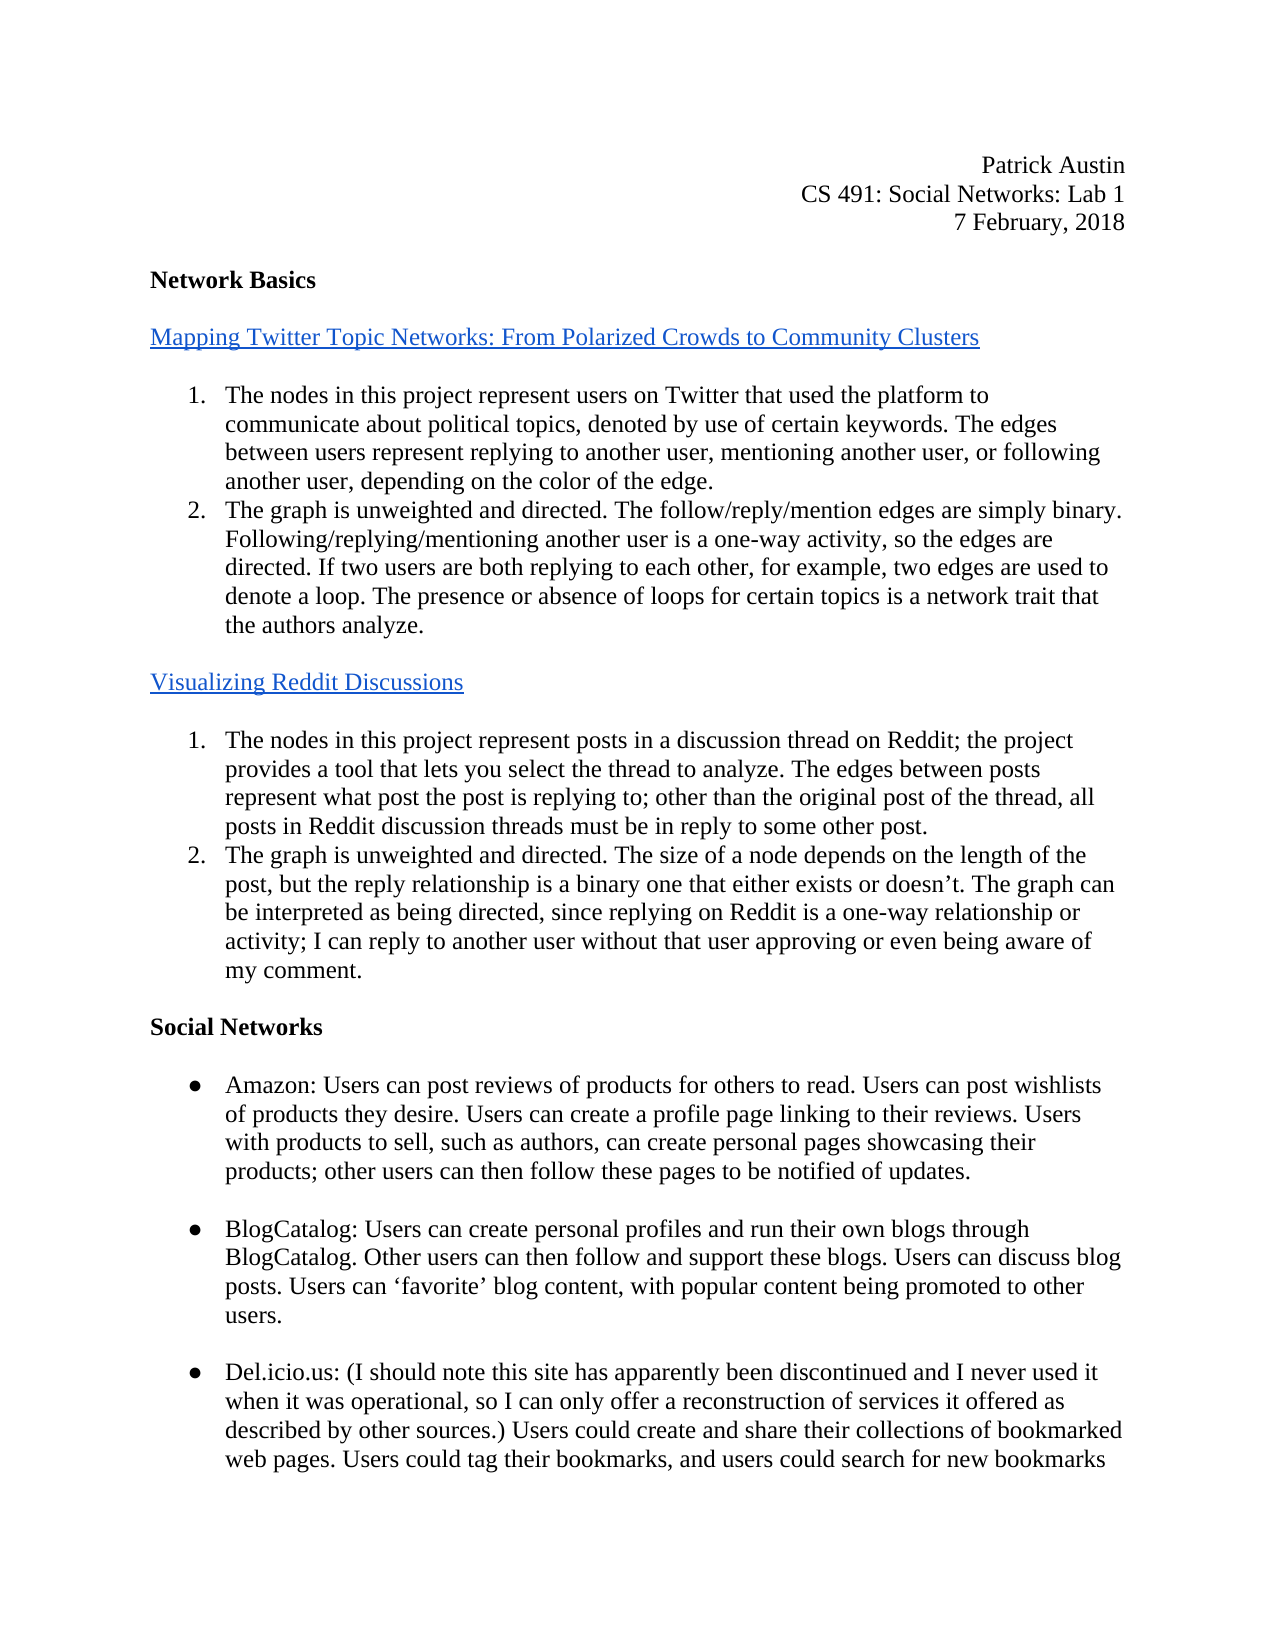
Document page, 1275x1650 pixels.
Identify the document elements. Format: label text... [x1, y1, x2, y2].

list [187, 1357, 1125, 1472]
list The graph is unweighted and directed. The follow/reply/mention edges are simply binary. Following/replying/mentioning another user is a one-way activity, so the edges are directed. If two users are both replying to each other, for example, two edges are used to denote a loop. The presence or absence of loops for certain topics is a network trait that the authors analyze. [187, 495, 1125, 639]
text Mapping Twitter Topic Networks: From Polarized Crowds to Community Clusters [150, 322, 1125, 351]
text Visualizing Reddit Discussions [150, 667, 1125, 696]
text Social Networks [150, 1012, 1125, 1041]
list The graph is unweighted and directed. The size of a node depends on the length of the post, but the reply relationship is a binary one that either exists or doesn’t. The graph can be interpreted as being directed, since replying on Reddit is a one-way relationship or activity; I can reply to another user without that user approving or even being aware of my comment. [187, 840, 1125, 984]
list BlogCatalog: Users can create personal profiles and run their own blogs through BlogCatalog. Other users can then follow and support these blogs. Users can discuss blog posts. Users can ‘favorite’ blog content, with popular content being promoted to other users. [187, 1214, 1125, 1329]
list The nodes in this project represent users on Twitter that used the platform to communicate about political topics, denoted by use of certain keywords. The edges between users represent replying to another user, mentioning another user, or following another user, depending on the color of the edge. [187, 380, 1125, 495]
list The nodes in this project represent posts in a discussion thread on Reddit; the project provides a tool that lets you select the thread to analyze. The edges between posts represent what post the post is replying to; other than the original post of the thread, all posts in Reddit discussion threads must be in reply to some other post. [187, 725, 1125, 840]
text Patrick Austin [150, 150, 1125, 179]
text CS 491: Social Networks: Lab 1 [150, 179, 1125, 207]
text 7 February, 2018 [150, 207, 1125, 236]
text Network Basics [150, 265, 1125, 294]
list Amazon: Users can post reviews of products for others to read. Users can post wishlists of products they desire. Users can create a profile page linking to their reviews. Users with products to sell, such as authors, can create personal pages showcasing their products; other users can then follow these pages to be notified of updates. [187, 1070, 1125, 1185]
